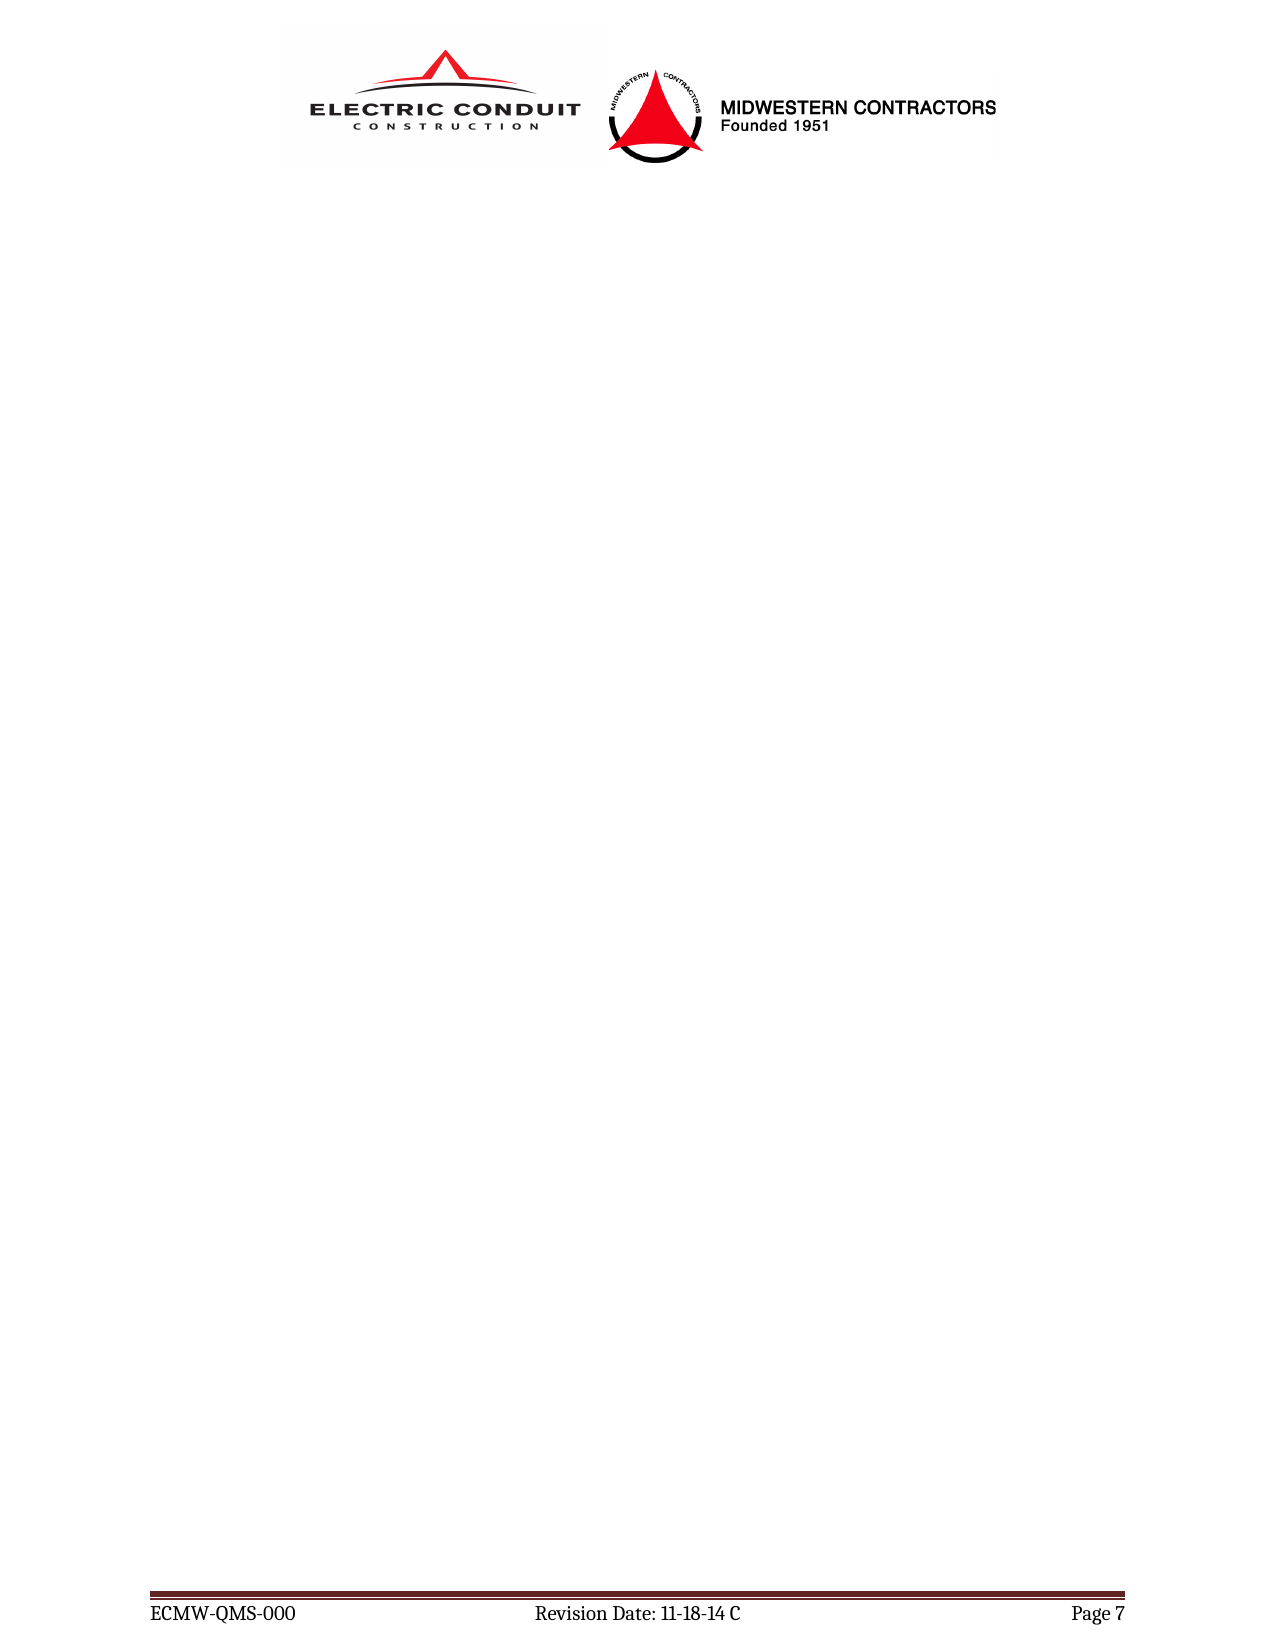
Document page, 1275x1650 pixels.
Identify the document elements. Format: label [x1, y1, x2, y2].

picture [279, 24, 996, 163]
